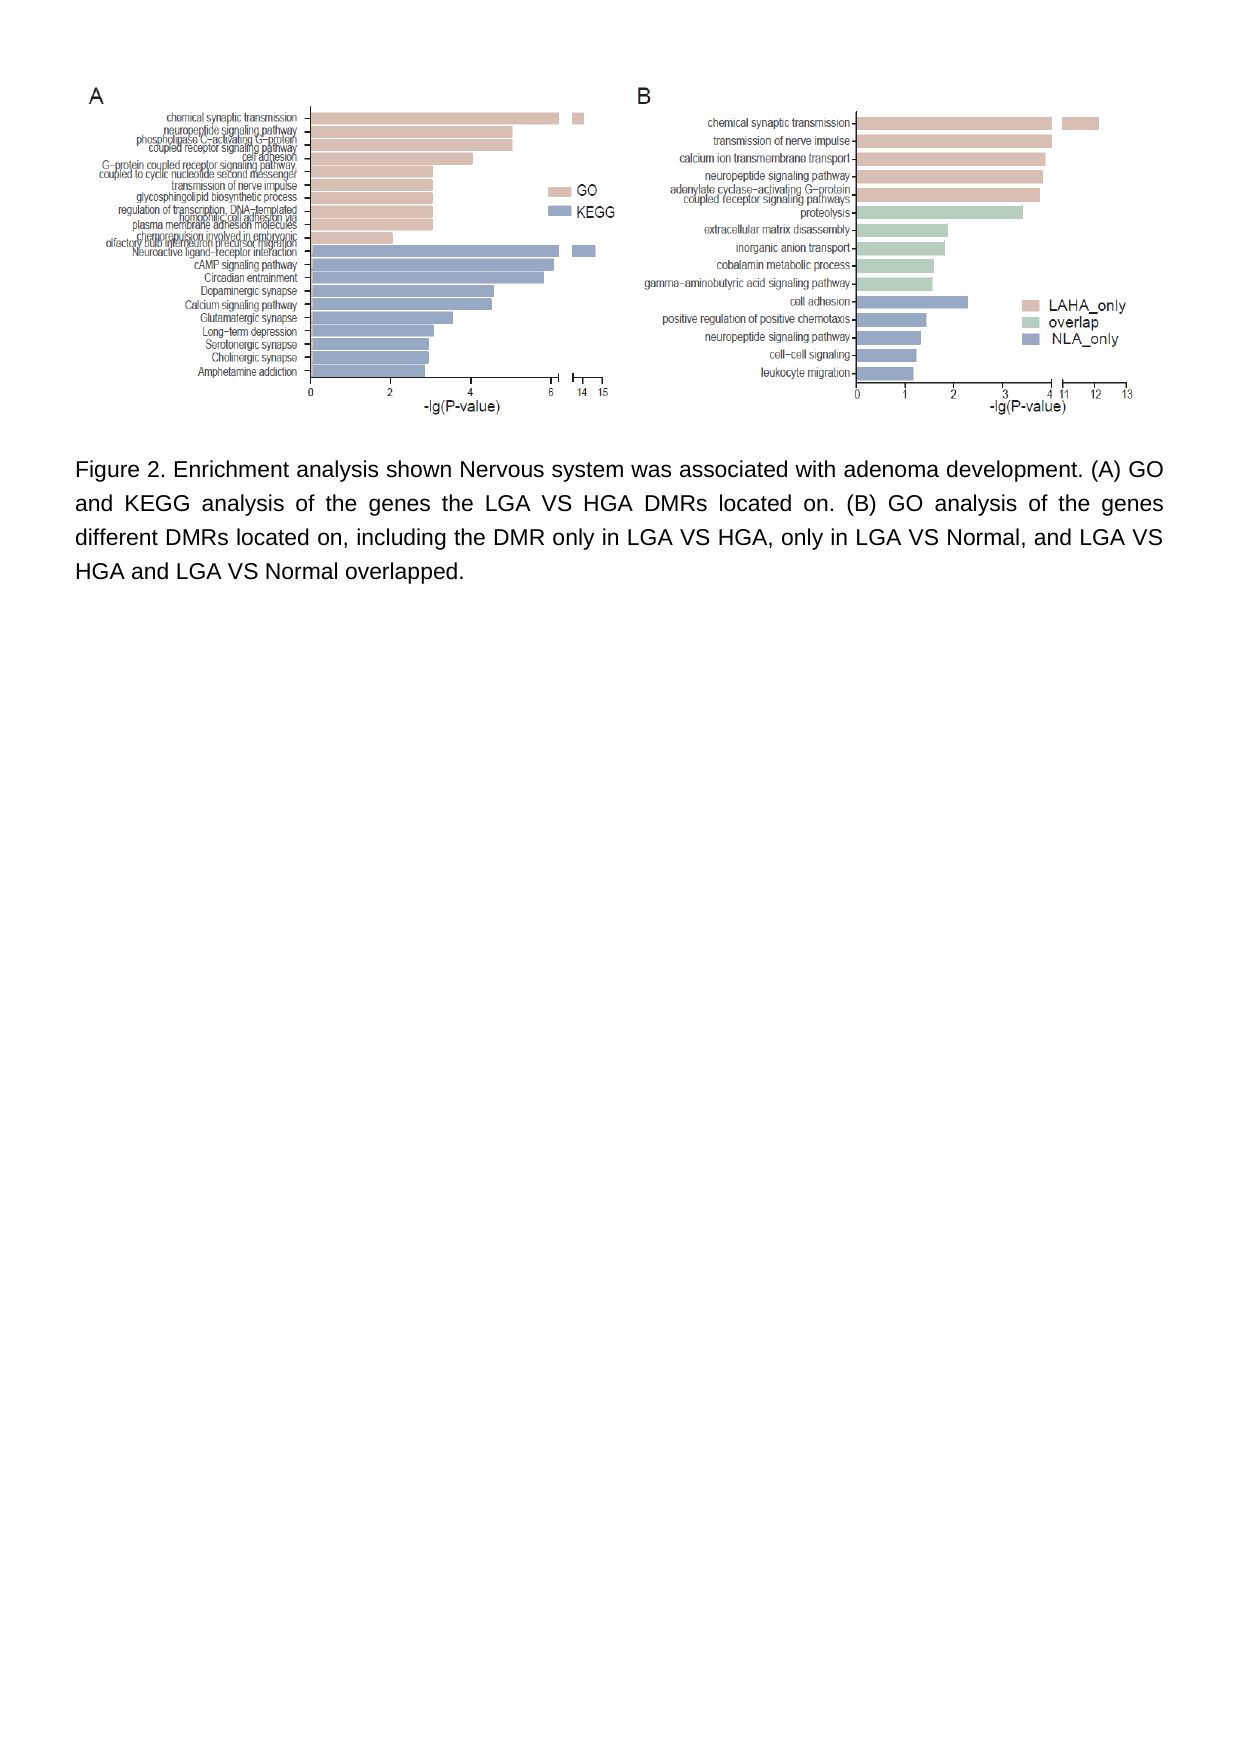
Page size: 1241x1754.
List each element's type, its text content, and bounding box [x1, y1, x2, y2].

text Figure 2. Enrichment analysis shown Nervous system was associated with adenoma development. (A) GO and KEGG analysis of the genes the LGA VS HGA DMRs located on. (B) GO analysis of the genes different DMRs located on, including the DMR only in LGA VS HGA, only in LGA VS Normal, and LGA VS HGA and LGA VS Normal overlapped. [75, 452, 1165, 588]
picture [75, 78, 1165, 427]
